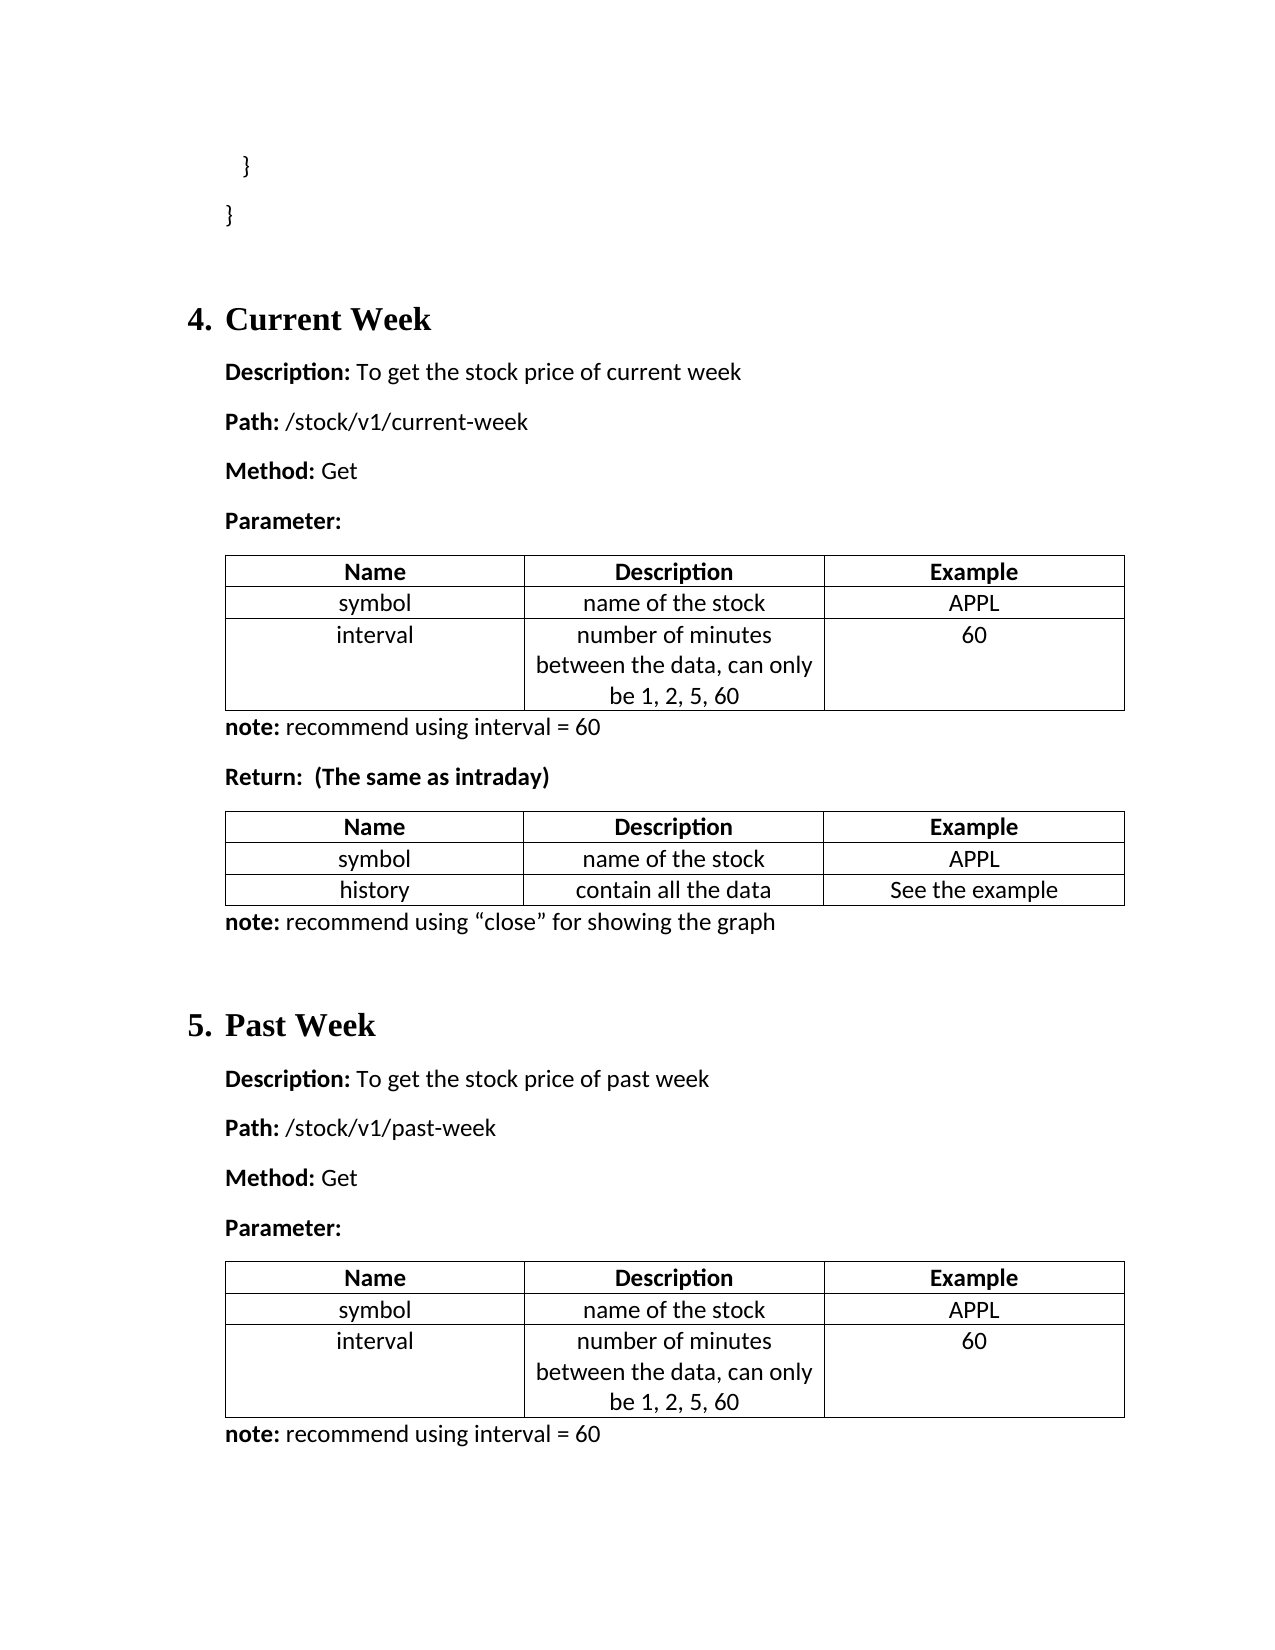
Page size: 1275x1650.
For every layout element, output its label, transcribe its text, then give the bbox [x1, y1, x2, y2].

table_cell APPL [824, 843, 1124, 874]
table_cell See the example [824, 875, 1124, 905]
table_cell name of the stock [525, 587, 824, 618]
text Parameter: [225, 505, 1125, 536]
table_cell symbol [226, 587, 524, 618]
table_cell 60 [825, 619, 1124, 710]
table_cell 60 [825, 1325, 1124, 1417]
table_header Example [825, 1262, 1124, 1293]
text Return: (The same as intraday) [225, 761, 1125, 791]
table_cell name of the stock [524, 843, 823, 874]
text note: recommend using interval = 60 [150, 1418, 1125, 1448]
table_header Name [226, 812, 523, 842]
table_cell number of minutes between the data, can only be 1, 2, 5, 60 [525, 619, 824, 710]
table_header Name [226, 556, 524, 586]
table_header Example [825, 556, 1124, 586]
table_cell contain all the data [524, 875, 823, 905]
text } [150, 150, 1125, 181]
table_cell APPL [825, 587, 1124, 618]
table_cell number of minutes between the data, can only be 1, 2, 5, 60 [525, 1325, 824, 1417]
table_cell interval [226, 1325, 524, 1417]
text note: recommend using “close” for showing the graph [150, 906, 1125, 937]
text note: recommend using interval = 60 [150, 711, 1125, 742]
table_header Description [524, 812, 823, 842]
table_cell symbol [226, 843, 523, 874]
text Description: To get the stock price of past week [225, 1063, 1125, 1093]
table_header Description [525, 1262, 824, 1293]
table_header Name [226, 1262, 524, 1293]
text Path: /stock/v1/past-week [225, 1112, 1125, 1143]
text Method: Get [225, 455, 1125, 486]
text Parameter: [225, 1212, 1125, 1242]
text Method: Get [225, 1162, 1125, 1193]
subtitle Current Week [187, 299, 1125, 337]
table_cell history [226, 875, 523, 905]
table_header Description [525, 556, 824, 586]
table_header Example [824, 812, 1124, 842]
text Description: To get the stock price of current week [225, 356, 1125, 387]
subtitle Past Week [187, 1005, 1125, 1044]
table_cell APPL [825, 1294, 1124, 1324]
text Path: /stock/v1/current-week [225, 406, 1125, 436]
text } [150, 199, 1125, 230]
table_cell symbol [226, 1294, 524, 1324]
table_cell interval [226, 619, 524, 710]
table_cell name of the stock [525, 1294, 824, 1324]
